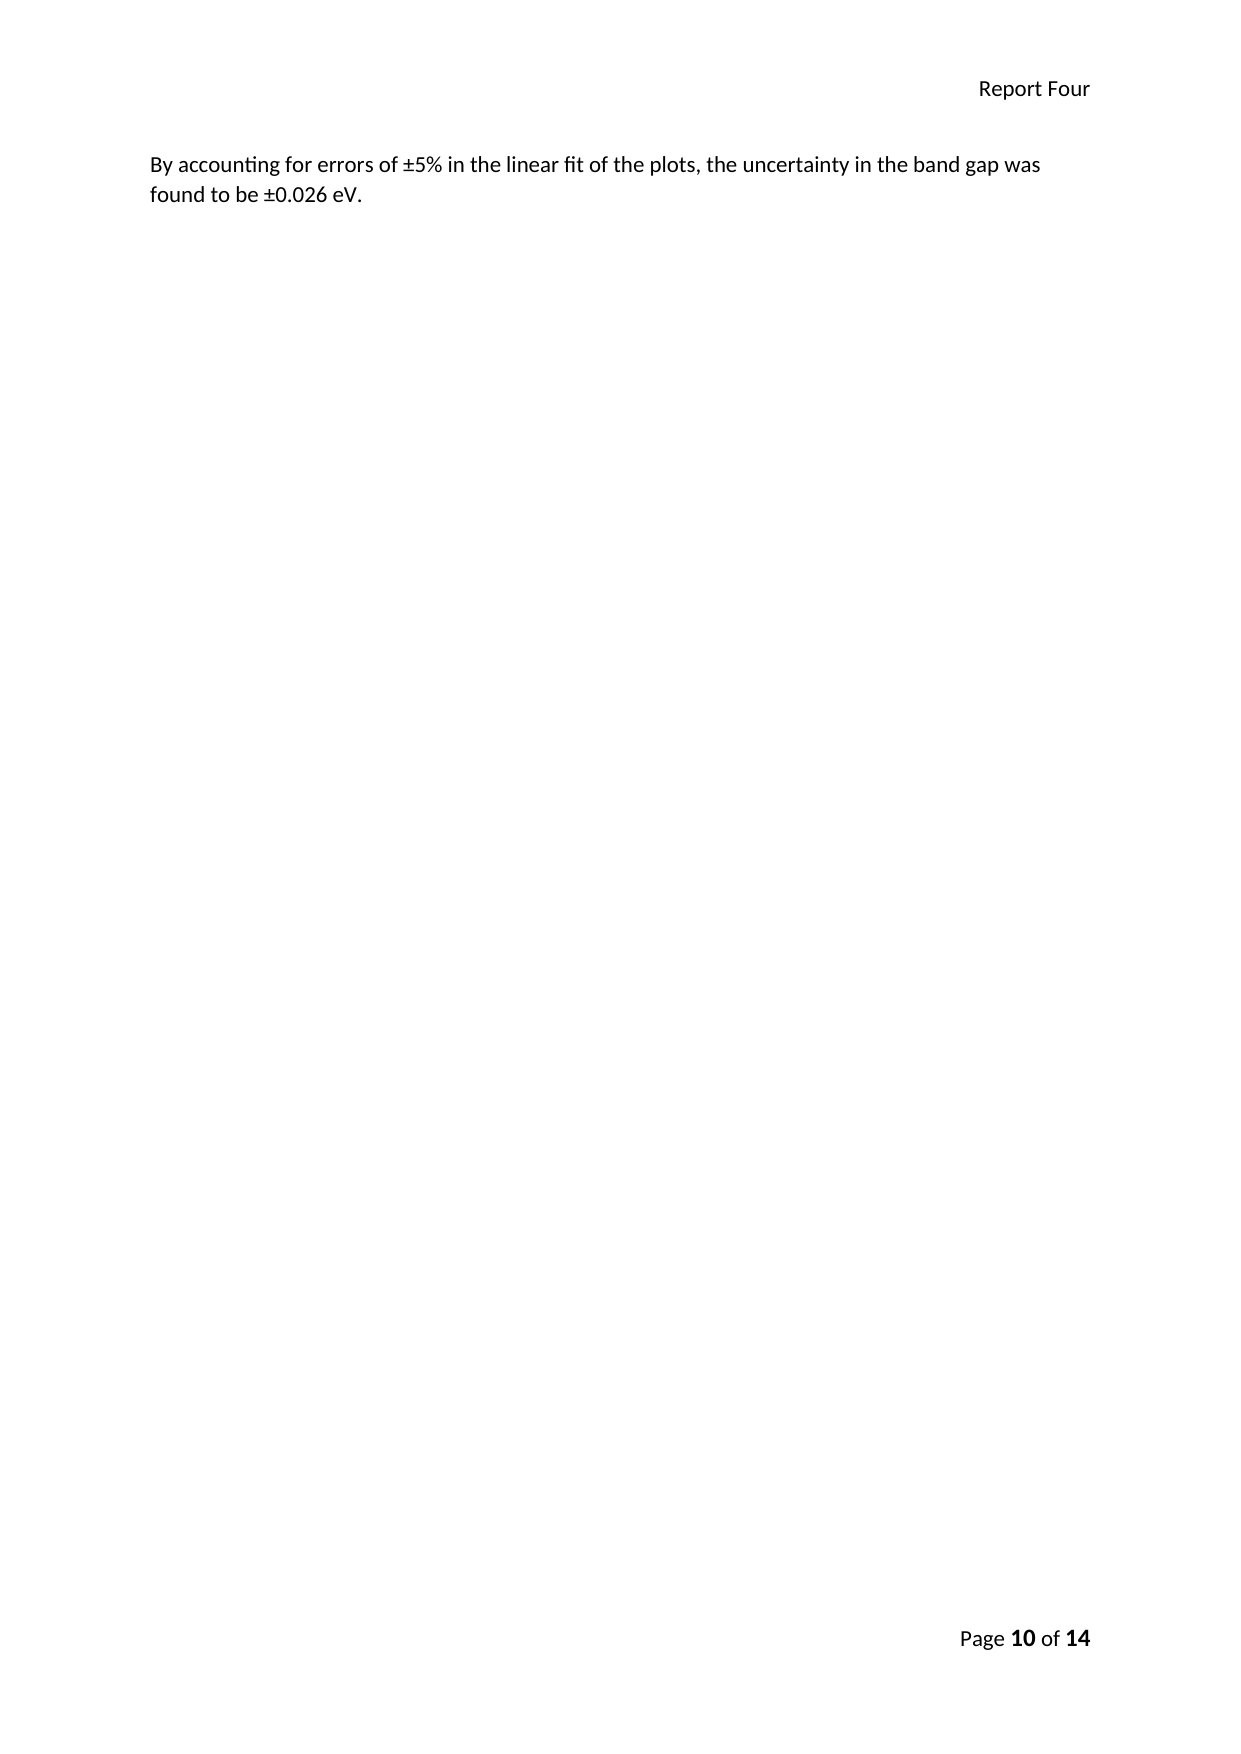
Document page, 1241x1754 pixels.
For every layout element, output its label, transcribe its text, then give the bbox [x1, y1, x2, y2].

text By accounting for errors of ±5% in the linear fit of the plots, the uncertainty in the band gap was found to be ±0.026 eV. [150, 150, 1090, 208]
